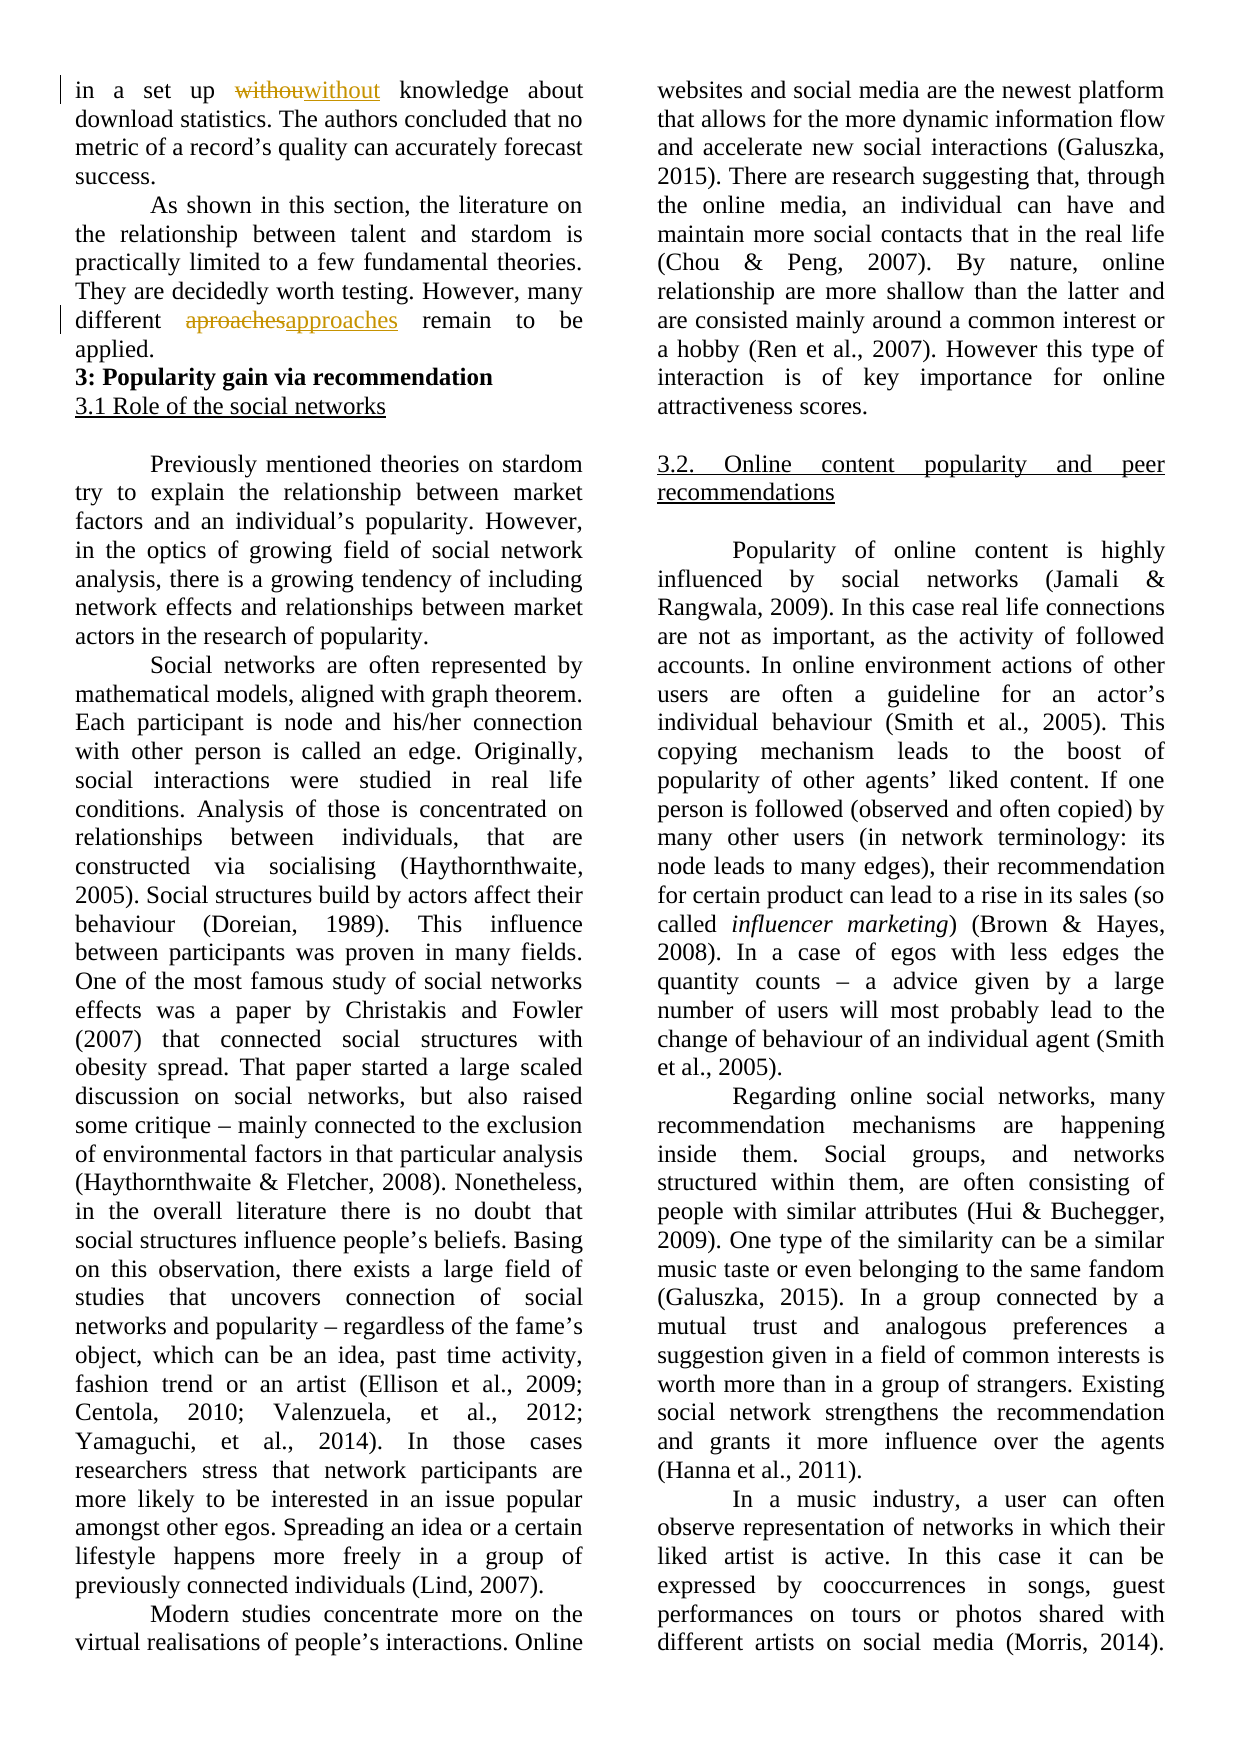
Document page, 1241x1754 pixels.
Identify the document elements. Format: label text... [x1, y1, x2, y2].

text Regarding online social networks, many recommendation mechanisms are happening inside them. Social groups, and networks structured within them, are often consisting of people with similar attributes (Hui & Buchegger, 2009). One type of the similarity can be a similar music taste or even belonging to the same fandom (Galuszka, 2015). In a group connected by a mutual trust and analogous preferences a suggestion given in a field of common interests is worth more than in a group of strangers. Existing social network strengthens the recommendation and grants it more influence over the agents (Hanna et al., 2011). [657, 1081, 1165, 1484]
text 3.1 Role of the social networks [75, 391, 583, 420]
text 3: Popularity gain via recommendation [75, 362, 583, 391]
text Modern studies concentrate more on the virtual realisations of people’s interactions. Online websites and social media are the newest platform that allows for the more dynamic information flow and accelerate new social interactions (Galuszka, 2015). There are research suggesting that, through the online media, an individual can have and maintain more social contacts that in the real life (Chou & Peng, 2007). By nature, online relationship are more shallow than the latter and are consisted mainly around a common interest or a hobby (Ren et al., 2007). However this type of interaction is of key importance for online attractiveness scores. [657, 75, 1165, 420]
text 3.2. Online content popularity and peer recommendations [657, 449, 1165, 474]
text Previously mentioned theories on stardom try to explain the relationship between market factors and an individual’s popularity. However, in the optics of growing field of social network analysis, there is a growing tendency of including network effects and relationships between market actors in the research of popularity. [75, 449, 583, 650]
text Social networks are often represented by mathematical models, aligned with graph theorem. Each participant is node and his/her connection with other person is called an edge. Originally, social interactions were studied in real life conditions. Analysis of those is concentrated on relationships between individuals, that are constructed via socialising (Haythornthwaite, 2005). Social structures build by actors affect their behaviour (Doreian, 1989). This influence between participants was proven in many fields. One of the most famous study of social networks effects was a paper by Christakis and Fowler (2007) that connected social structures with obesity spread. That paper started a large scaled discussion on social networks, but also raised some critique – mainly connected to the exclusion of environmental factors in that particular analysis (Haythornthwaite & Fletcher, 2008). Nonetheless, in the overall literature there is no doubt that social structures influence people’s beliefs. Basing on this observation, there exists a large field of studies that uncovers connection of social networks and popularity – regardless of the fame’s object, which can be an idea, past time activity, fashion trend or an artist (Ellison et al., 2009; Centola, 2010; Valenzuela, et al., 2012; Yamaguchi, et al., 2014). In those cases researchers stress that network participants are more likely to be interested in an issue popular amongst other egos. Spreading an idea or a certain lifestyle happens more freely in a group of previously connected individuals (Lind, 2007). [75, 650, 583, 1599]
text Popularity of online content is highly influenced by social networks (Jamali & Rangwala, 2009). In this case real life connections are not as important, as the activity of followed accounts. In online environment actions of other users are often a guideline for an actor’s individual behaviour (Smith et al., 2005). This copying mechanism leads to the boost of popularity of other agents’ liked content. If one person is followed (observed and often copied) by many other users (in network terminology: its node leads to many edges), their recommendation for certain product can lead to a rise in its sales (so called influencer marketing) (Brown & Hayes, 2008). In a case of egos with less edges the quantity counts – a advice given by a large number of users will most probably lead to the change of behaviour of an individual agent (Smith et al., 2005). [657, 535, 1165, 1081]
text 3.2. Online content popularity and peer recommendations [657, 475, 1165, 506]
text As shown in this section, the literature on the relationship between talent and stardom is practically limited to a few fundamental theories. They are decidedly worth testing. However, many different remain to be applied. [75, 190, 583, 362]
